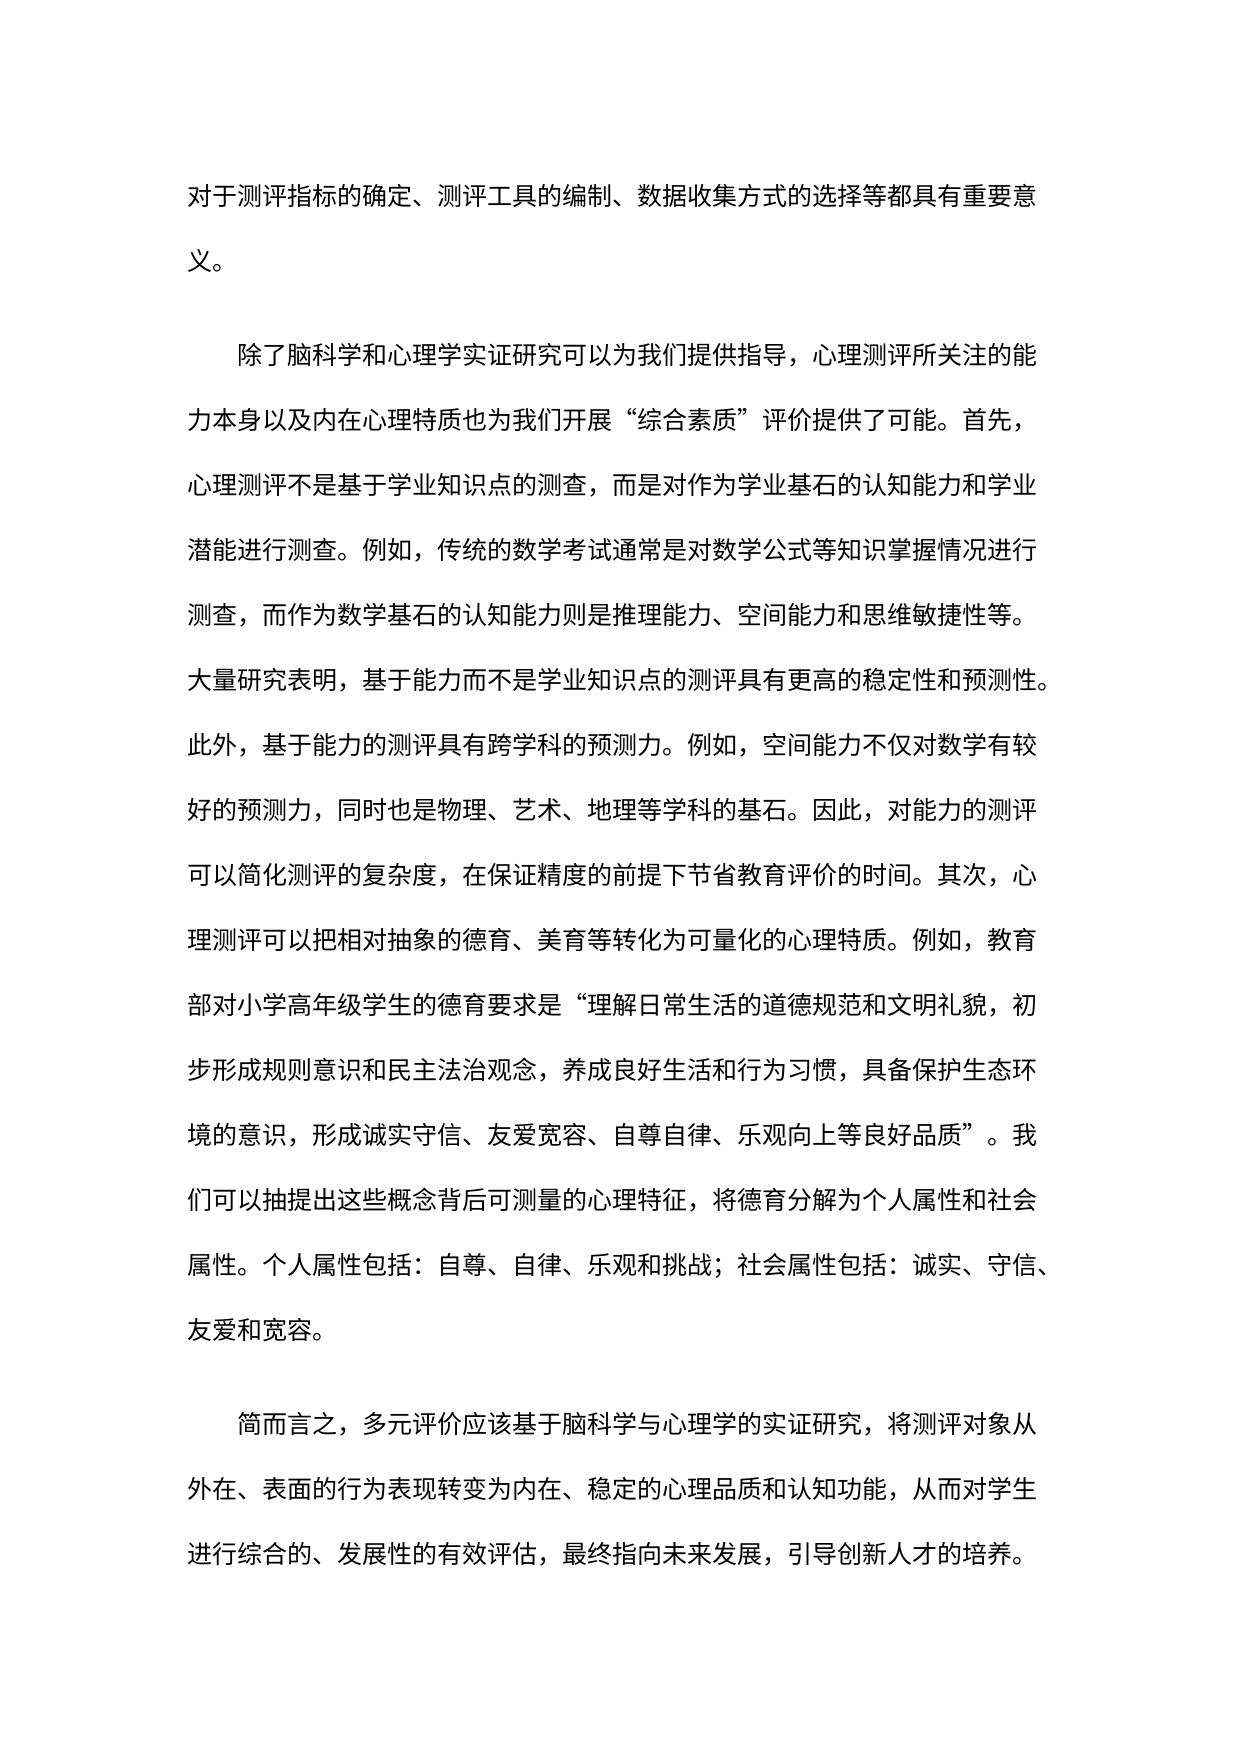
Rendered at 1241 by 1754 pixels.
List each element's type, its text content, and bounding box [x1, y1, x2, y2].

text 简而言之，多元评价应该基于脑科学与心理学的实证研究，将测评对象从外在、表面的行为表现转变为内在、稳定的心理品质和认知功能，从而对学生进行综合的、发展性的有效评估，最终指向未来发展，引导创新人才的培养。 [187, 1390, 1053, 1585]
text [187, 162, 1053, 292]
text 除了脑科学和心理学实证研究可以为我们提供指导，心理测评所关注的能力本身以及内在心理特质也为我们开展“综合素质”评价提供了可能。首先，心理测评不是基于学业知识点的测查，而是对作为学业基石的认知能力和学业潜能进行测查。例如，传统的数学考试通常是对数学公式等知识掌握情况进行测查，而作为数学基石的认知能力则是推理能力、空间能力和思维敏捷性等。大量研究表明，基于能力而不是学业知识点的测评具有更高的稳定性和预测性。此外，基于能力的测评具有跨学科的预测力。例如，空间能力不仅对数学有较好的预测力，同时也是物理、艺术、地理等学科的基石。因此，对能力的测评可以简化测评的复杂度，在保证精度的前提下节省教育评价的时间。其次，心理测评可以把相对抽象的德育、美育等转化为可量化的心理特质。例如，教育部对小学高年级学生的德育要求是“理解日常生活的道德规范和文明礼貌，初步形成规则意识和民主法治观念，养成良好生活和行为习惯，具备保护生态环境的意识，形成诚实守信、友爱宽容、自尊自律、乐观向上等良好品质”。我们可以抽提出这些概念背后可测量的心理特征，将德育分解为个人属性和社会属性。个人属性包括：自尊、自律、乐观和挑战；社会属性包括：诚实、守信、友爱和宽容。 [187, 321, 1053, 1361]
